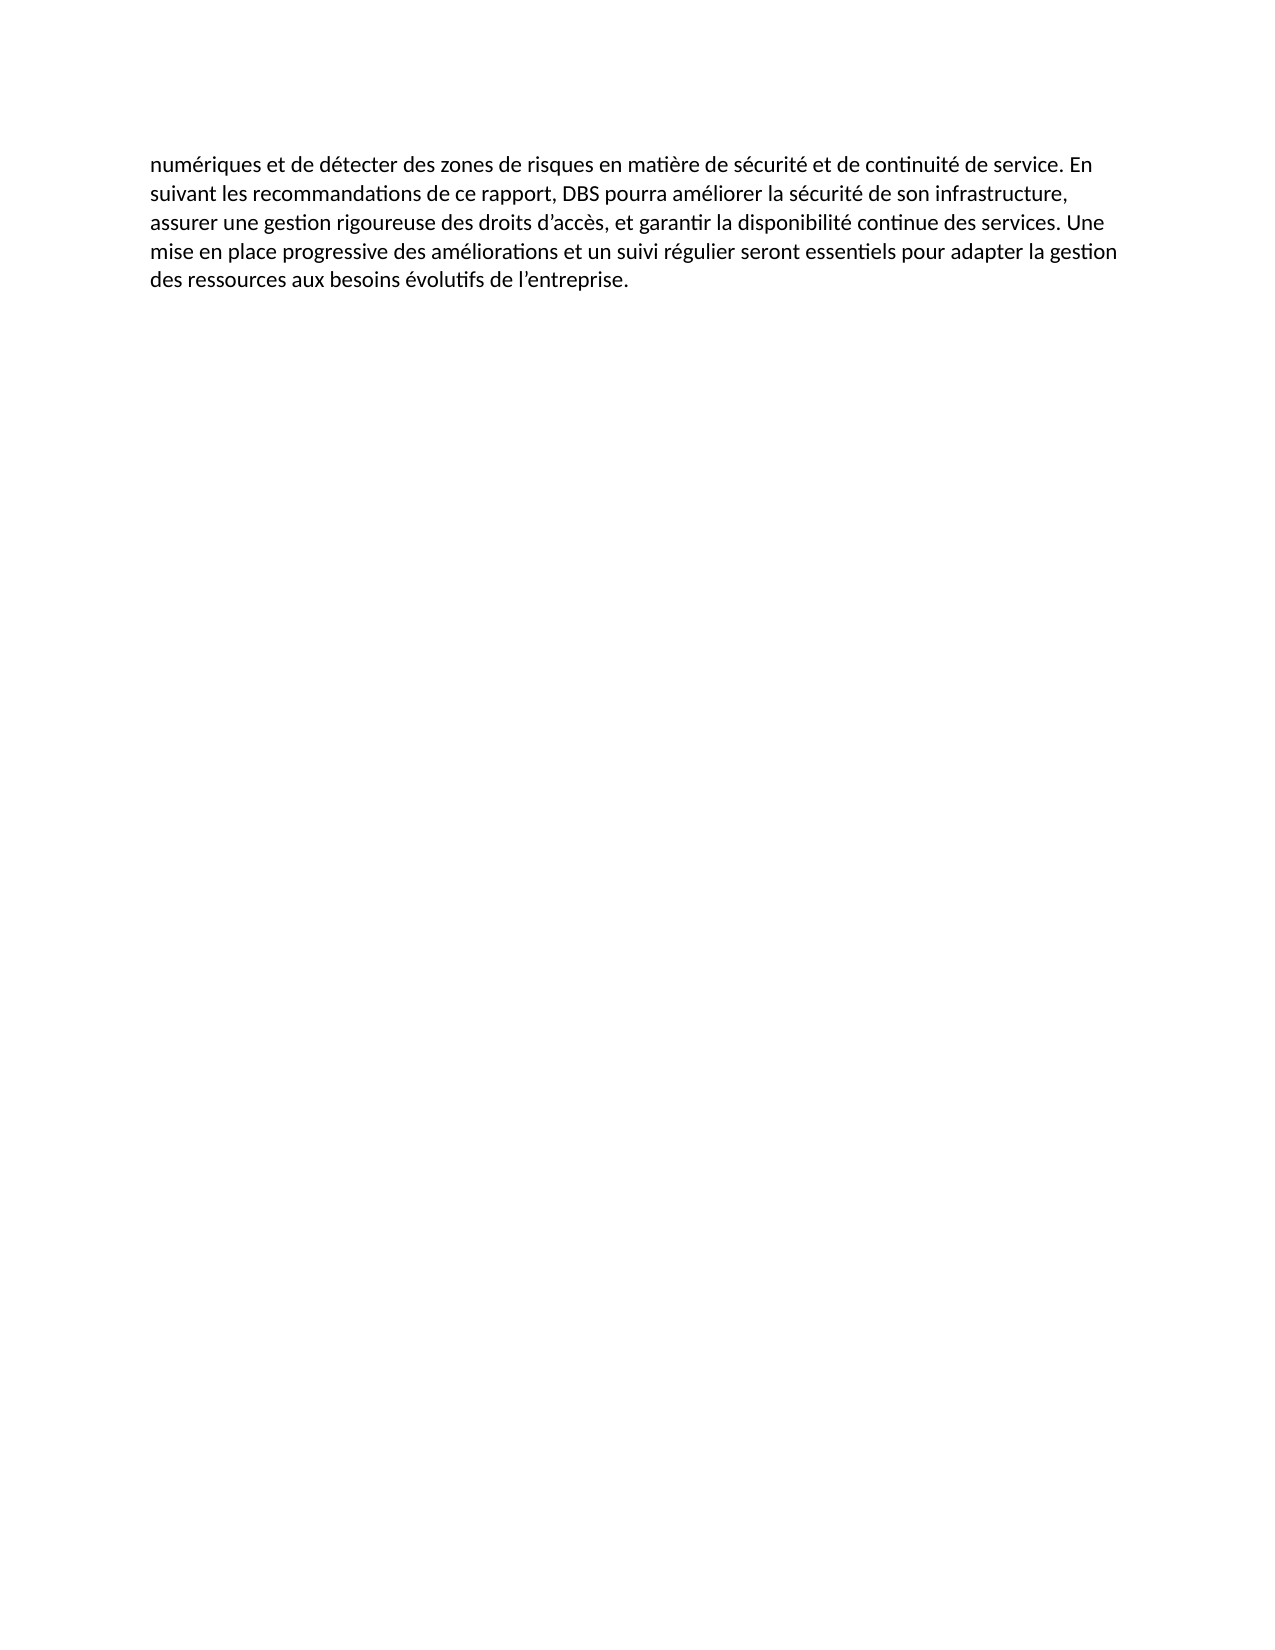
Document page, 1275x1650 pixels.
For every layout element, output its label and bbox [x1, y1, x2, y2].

text [150, 150, 1125, 294]
